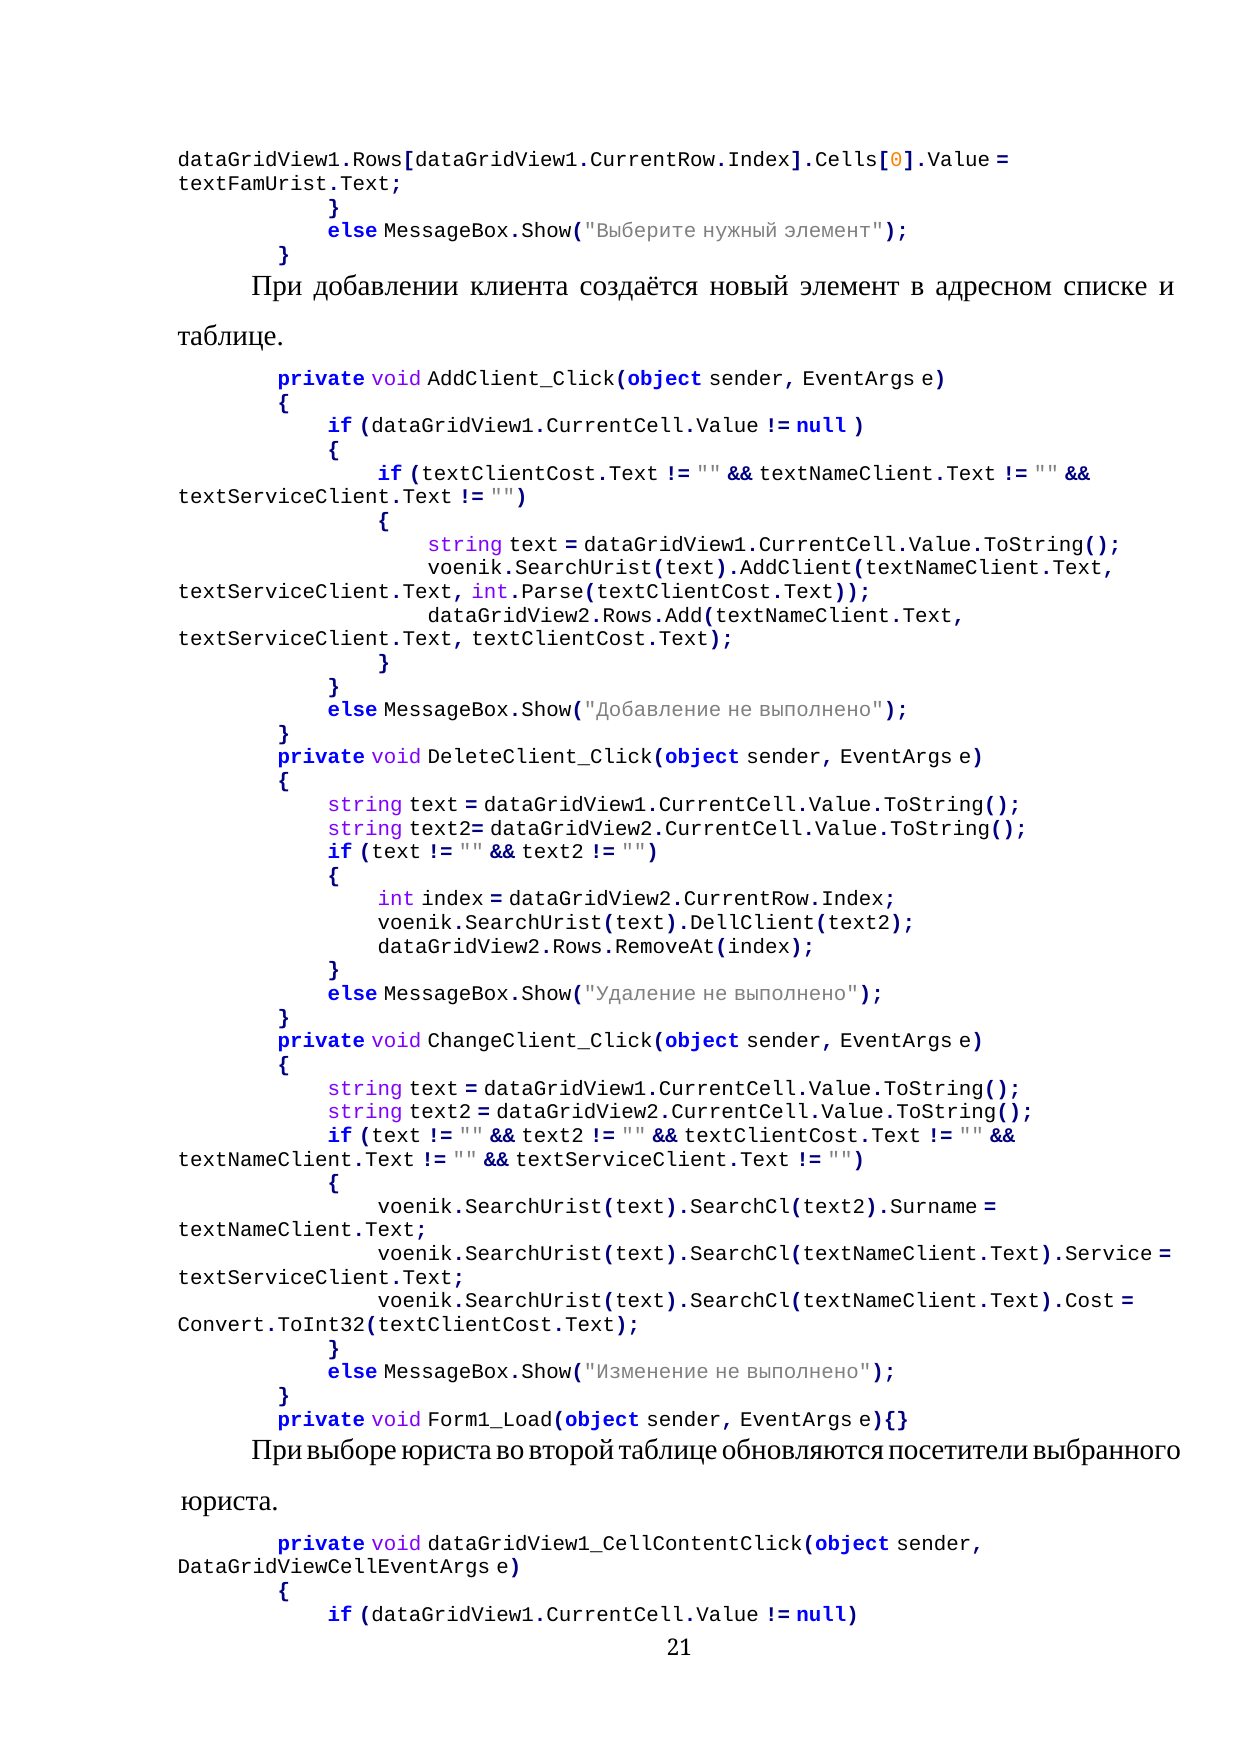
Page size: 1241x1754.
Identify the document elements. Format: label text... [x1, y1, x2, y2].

text dataGridView2.Rows.Add(textNameClient.Text, раз textServiceClient.Text, раз textClientCost.Text); [177, 605, 1181, 652]
text private раз void раз Form1_Load(object раз sender, раз EventArgs раз e){} [177, 1409, 1181, 1432]
text string раз text раз = раз dataGridView1.CurrentCell.Value.ToString(); [177, 1078, 1181, 1101]
text if раз (dataGridView1.CurrentCell.Value раз != раз null) [177, 1604, 1181, 1627]
text string раз text раз = раз dataGridView1.CurrentCell.Value.ToString(); [177, 794, 1181, 817]
text voenik.SearchUrist(text).SearchCl(text2).Surname раз = раз textNameClient.Text; [177, 1196, 1181, 1243]
text } [177, 652, 1181, 676]
text { [177, 439, 1181, 463]
text private раз void раз AddClient_Click(object раз sender, раз EventArgs раз e) [177, 368, 1181, 392]
text { [177, 770, 1181, 794]
text { [177, 392, 1181, 416]
text private раз void раз dataGridView1_CellContentClick(object раз sender, раз DataGridViewCellEventArgs раз e) [177, 1533, 1181, 1580]
text { [177, 510, 1181, 534]
text else раз MessageBox.Show("Удаление раз не раз выполнено"); [177, 983, 1181, 1007]
text private раз void раз DeleteClient_Click(object раз sender, раз EventArgs раз e) [177, 747, 1181, 770]
text { раз [177, 1172, 1181, 1196]
text } [177, 244, 1181, 268]
text string раз text раз = раз dataGridView1.CurrentCell.Value.ToString(); [177, 534, 1181, 557]
text При раз добавлении раз клиента раз создаётся раз новый раз элемент раз в раз адресном раз списке раз и раз таблице. [177, 268, 1181, 351]
text { [177, 865, 1181, 888]
text dataGridView1.Rows[dataGridView1.CurrentRow.Index].Cells[0].Value раз = раз textFamUrist.Text; [177, 118, 1181, 197]
text if раз (text раз != раз "" раз && раз text2 раз != раз "") [177, 841, 1181, 865]
text string раз text2 раз = раз dataGridView2.CurrentCell.Value.ToString(); [177, 1101, 1181, 1125]
text if раз (textClientCost.Text раз != раз "" раз && раз textNameClient.Text раз != раз "" раз && раз textServiceClient.Text раз != раз "") [177, 463, 1181, 510]
text private раз void раз ChangeClient_Click(object раз sender, раз EventArgs раз e) [177, 1030, 1181, 1054]
text voenik.SearchUrist(text).SearchCl(textNameClient.Text).Service раз = раз textServiceClient.Text; [177, 1243, 1181, 1290]
text if раз (text раз != раз "" раз && раз text2 раз != раз "" раз && раз textClientCost.Text раз != раз "" раз && раз textNameClient.Text раз != раз "" раз && раз textServiceClient.Text раз != раз "") [177, 1125, 1181, 1172]
text voenik.SearchUrist(text).AddClient(textNameClient.Text, раз textServiceClient.Text, раз int.Parse(textClientCost.Text)); [177, 557, 1181, 605]
text else раз MessageBox.Show("Выберите раз нужный раз элемент"); [177, 220, 1181, 244]
text { [177, 1580, 1181, 1604]
text string раз text2= раз dataGridView2.CurrentCell.Value.ToString(); [177, 817, 1181, 841]
text } [177, 1007, 1181, 1030]
text } [177, 676, 1181, 699]
text При раз выборе раз юриста раз во раз второй раз таблице раз обновляются раз посетители раз выбранного раз юриста. раз [177, 1432, 1181, 1516]
text } [177, 959, 1181, 983]
text int раз index раз = раз dataGridView2.CurrentRow.Index; [177, 888, 1181, 912]
text dataGridView2.Rows.RemoveAt(index); [177, 936, 1181, 959]
text else раз MessageBox.Show("Изменение раз не раз выполнено"); [177, 1361, 1181, 1385]
text if раз (dataGridView1.CurrentCell.Value раз != раз null раз ) [177, 416, 1181, 439]
text voenik.SearchUrist(text).SearchCl(textNameClient.Text).Cost раз = раз Convert.ToInt32(textClientCost.Text); [177, 1290, 1181, 1338]
text } [177, 1338, 1181, 1361]
text else раз MessageBox.Show("Добавление раз не раз выполнено"); [177, 699, 1181, 723]
text } [177, 1385, 1181, 1409]
text } [177, 723, 1181, 747]
text } [177, 197, 1181, 220]
text { [177, 1054, 1181, 1078]
text voenik.SearchUrist(text).DellClient(text2); [177, 912, 1181, 936]
